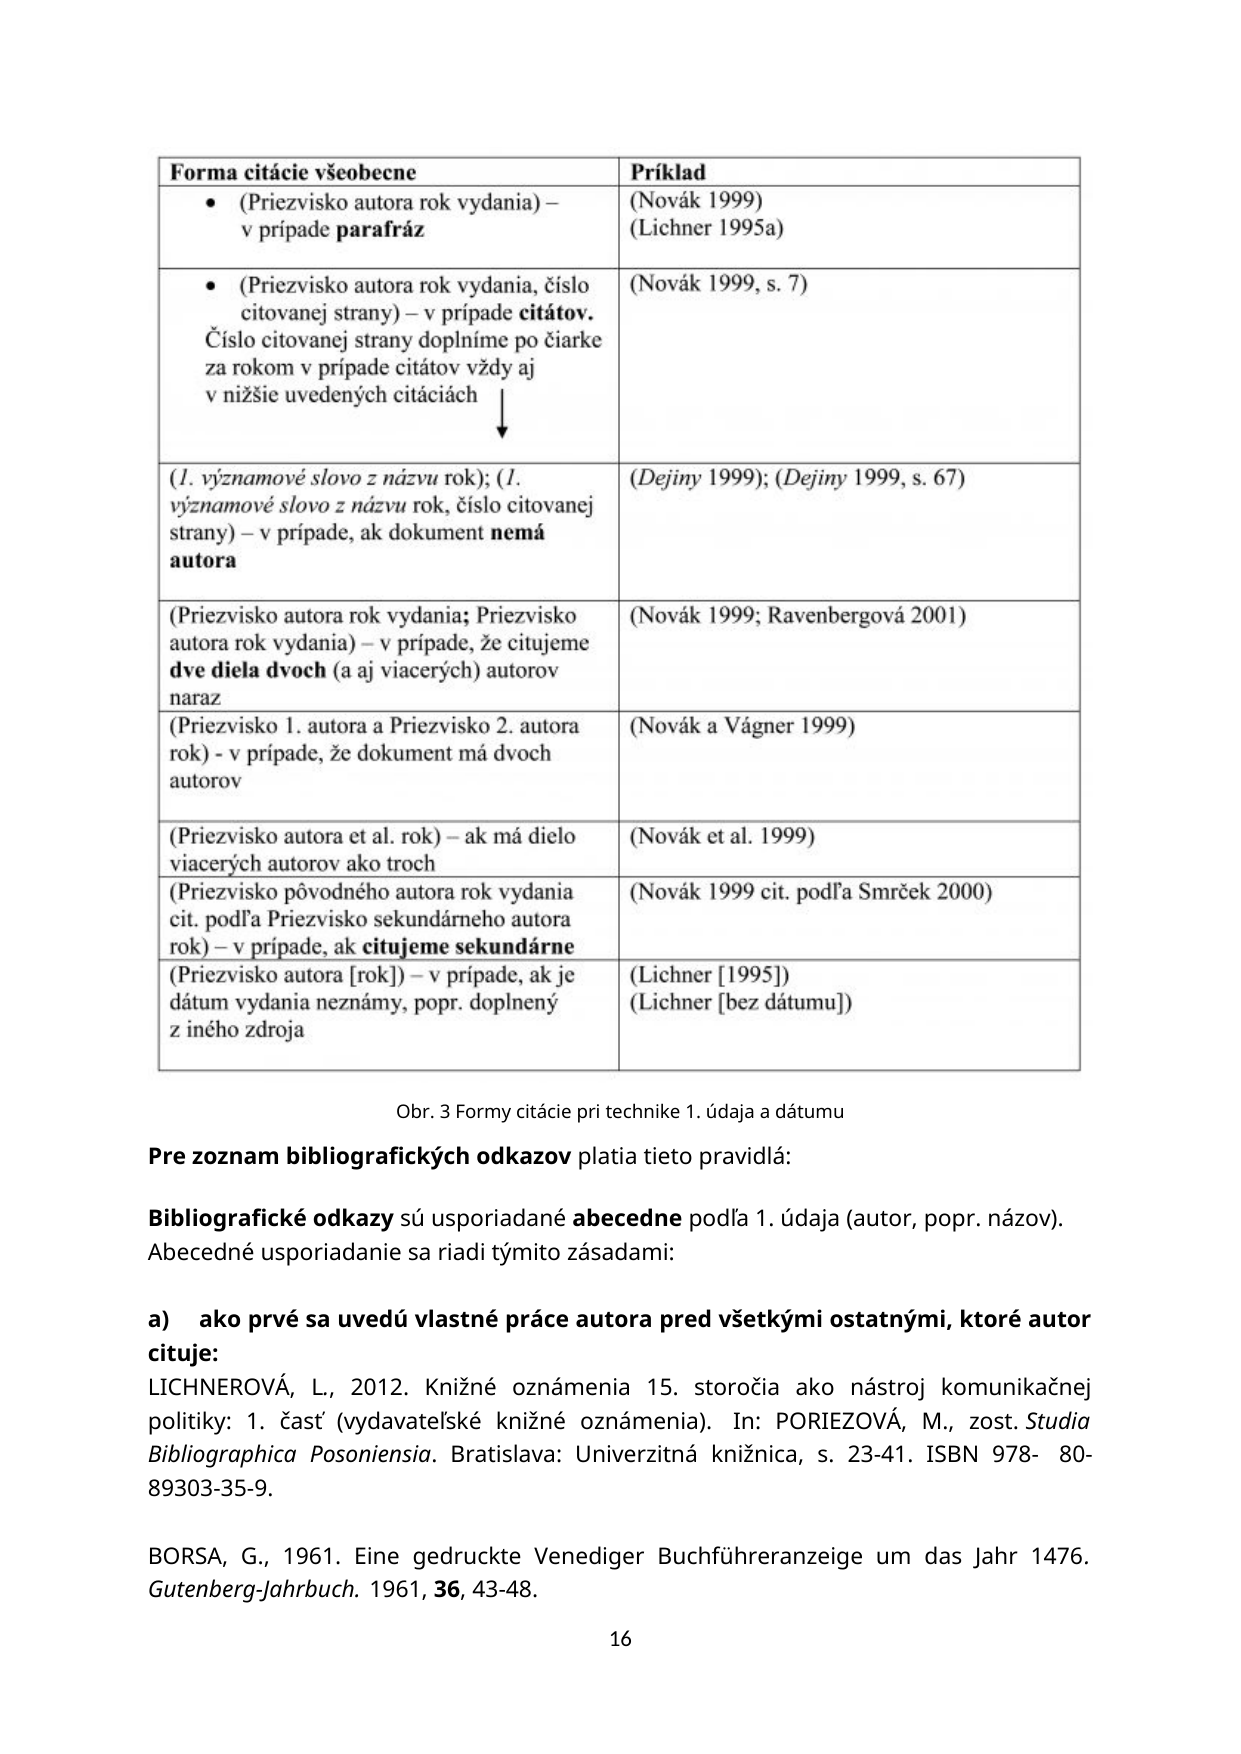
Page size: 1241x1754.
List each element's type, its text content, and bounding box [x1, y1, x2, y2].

text BORSA, G., 1961. Eine gedruckte Venediger Buchführeranzeige um das Jahr 1476. Gutenberg-Jahrbuch. 1961, 36, 43-48. [148, 1539, 1093, 1604]
text Pre zoznam bibliografických odkazov platia tieto pravidlá: [148, 1139, 1093, 1171]
picture [147, 147, 1093, 1083]
text Abecedné usporiadanie sa riadi týmito zásadami: [148, 1236, 1093, 1267]
text LICHNEROVÁ, L., 2012. Knižné oznámenia 15. storočia ako nástroj komunikačnej politiky: 1. časť (vydavateľské knižné oznámenia). In: PORIEZOVÁ, M., zost. Studia Bibliographica Posoniensia. Bratislava: Univerzitná knižnica, s. 23-41. ISBN 978- 80-89303-35-9. [148, 1371, 1093, 1503]
text a) ako prvé sa uvedú vlastné práce autora pred všetkými ostatnými, ktoré autor cituje: [148, 1303, 1093, 1368]
text Obr. 3 Formy citácie pri technike 1. údaja a dátumu [148, 1098, 1093, 1124]
text Bibliografické odkazy sú usporiadané abecedne podľa 1. údaja (autor, popr. názov). [148, 1202, 1093, 1233]
